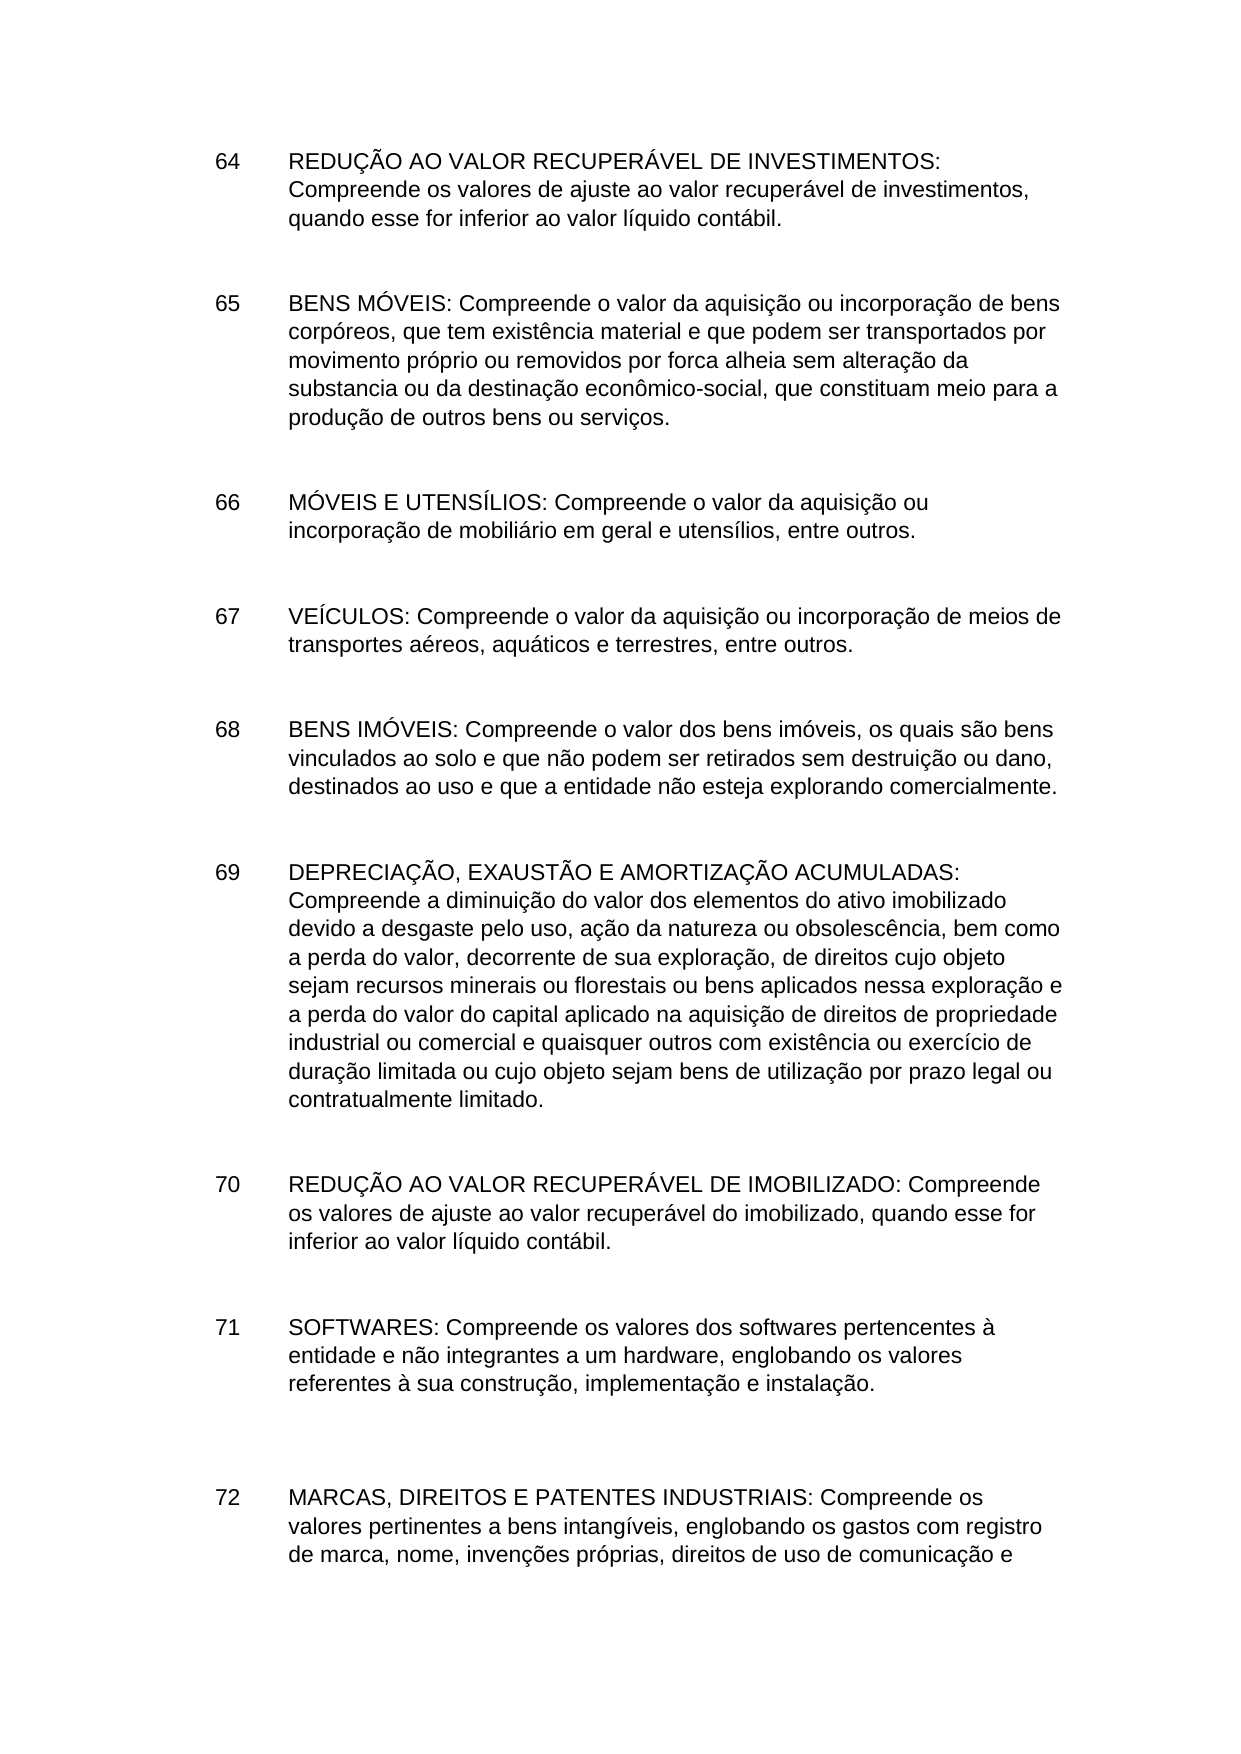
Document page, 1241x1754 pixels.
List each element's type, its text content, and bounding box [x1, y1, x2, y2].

list BENS MÓVEIS: Compreende o valor da aquisição ou incorporação de bens corpóreos, que tem existência material e que podem ser transportados por movimento próprio ou removidos por forca alheia sem alteração da substancia ou da destinação econômico-social, que constituam meio para a produção de outros bens ou serviços. [215, 290, 1063, 430]
list REDUÇÃO AO VALOR RECUPERÁVEL DE INVESTIMENTOS: Compreende os valores de ajuste ao valor recuperável de investimentos, quando esse for inferior ao valor líquido contábil. [215, 148, 1063, 231]
list REDUÇÃO AO VALOR RECUPERÁVEL DE IMOBILIZADO: Compreende os valores de ajuste ao valor recuperável do imobilizado, quando esse for inferior ao valor líquido contábil. [215, 1171, 1063, 1254]
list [215, 1484, 1063, 1567]
list SOFTWARES: Compreende os valores dos softwares pertencentes à entidade e não integrantes a um hardware, englobando os valores referentes à sua construção, implementação e instalação. [215, 1313, 1063, 1397]
list VEÍCULOS: Compreende o valor da aquisição ou incorporação de meios de transportes aéreos, aquáticos e terrestres, entre outros. [215, 603, 1063, 657]
list DEPRECIAÇÃO, EXAUSTÃO E AMORTIZAÇÃO ACUMULADAS: Compreende a diminuição do valor dos elementos do ativo imobilizado devido a desgaste pelo uso, ação da natureza ou obsolescência, bem como a perda do valor, decorrente de sua exploração, de direitos cujo objeto sejam recursos minerais ou florestais ou bens aplicados nessa exploração e a perda do valor do capital aplicado na aquisição de direitos de propriedade industrial ou comercial e quaisquer outros com existência ou exercício de duração limitada ou cujo objeto sejam bens de utilização por prazo legal ou contratualmente limitado. [215, 858, 1063, 1112]
list MÓVEIS E UTENSÍLIOS: Compreende o valor da aquisição ou incorporação de mobiliário em geral e utensílios, entre outros. [215, 489, 1063, 544]
list BENS IMÓVEIS: Compreende o valor dos bens imóveis, os quais são bens vinculados ao solo e que não podem ser retirados sem destruição ou dano, destinados ao uso e que a entidade não esteja explorando comercialmente. [215, 716, 1063, 799]
